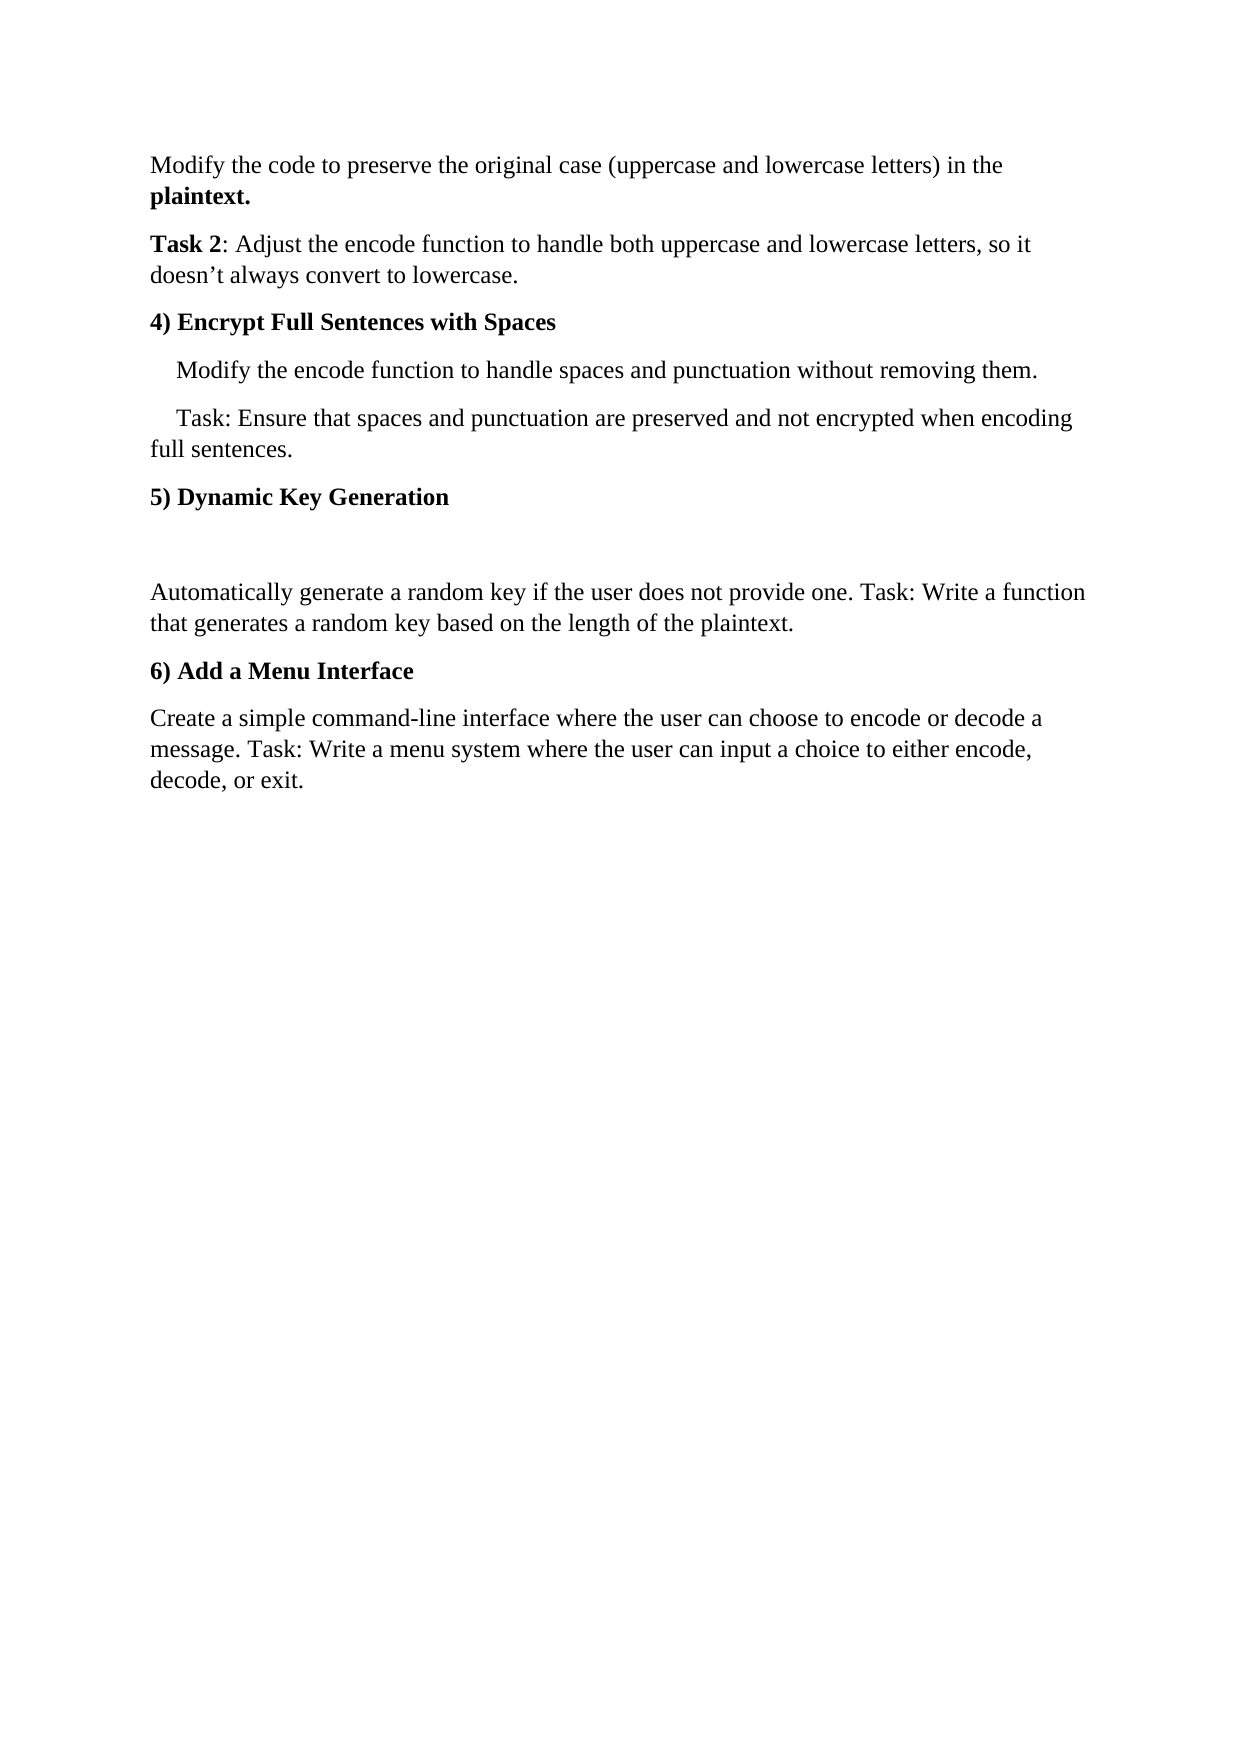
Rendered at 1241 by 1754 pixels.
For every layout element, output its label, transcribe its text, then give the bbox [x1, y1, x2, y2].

text 6) Add a Menu Interface [150, 656, 1090, 684]
text Task: Ensure that spaces and punctuation are preserved and not encrypted when encoding full sentences. [150, 403, 1090, 463]
text Automatically generate a random key if the user does not provide one. Task: Write a function that generates a random key based on the length of the plaintext. [150, 577, 1090, 637]
text Modify the code to preserve the original case (uppercase and lowercase letters) in the plaintext. [150, 150, 1090, 210]
text Create a simple command-line interface where the user can choose to encode or decode a message. Task: Write a menu system where the user can input a choice to either encode, decode, or exit. [150, 703, 1090, 794]
text Modify the encode function to handle spaces and punctuation without removing them. [150, 355, 1090, 384]
text 4) Encrypt Full Sentences with Spaces [150, 307, 1090, 336]
text Task 2: Adjust the encode function to handle both uppercase and lowercase letters, so it doesn’t always convert to lowercase. [150, 229, 1090, 288]
text 5) Dynamic Key Generation [150, 482, 1090, 510]
